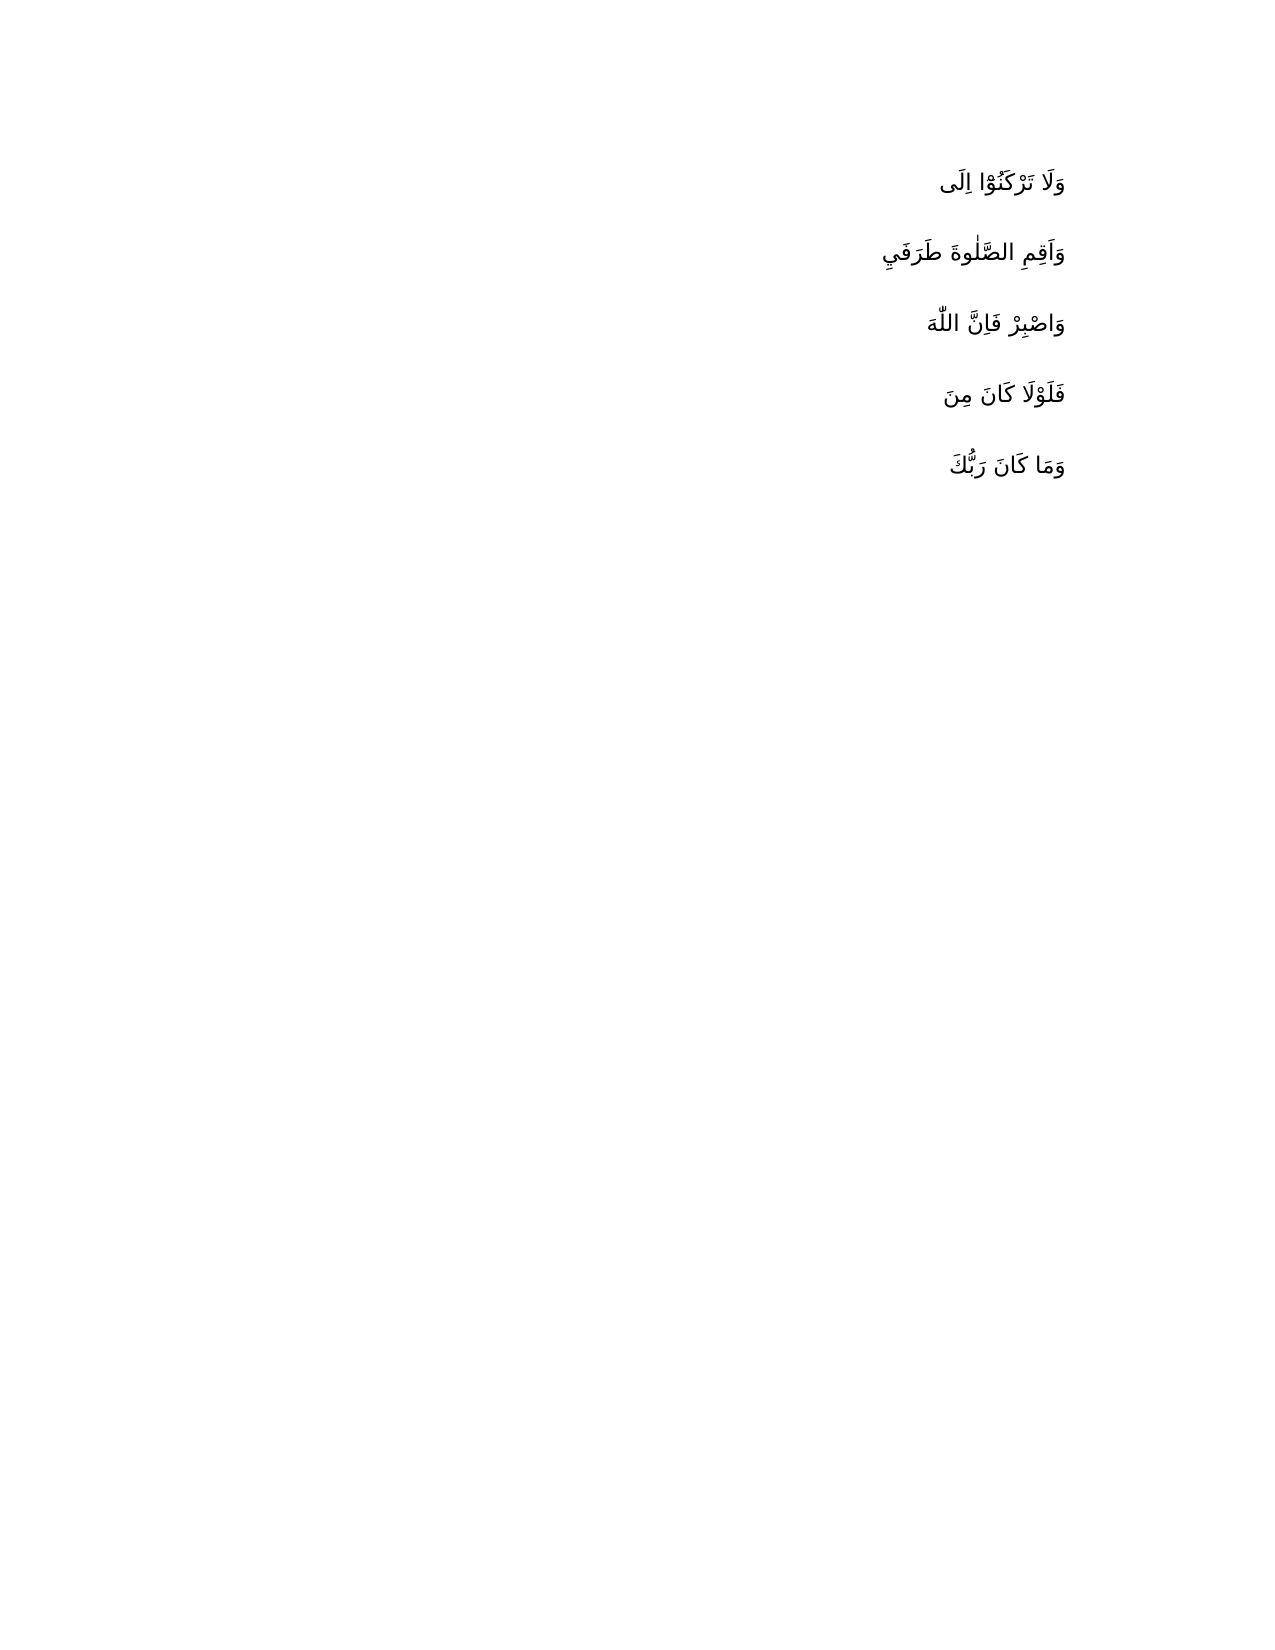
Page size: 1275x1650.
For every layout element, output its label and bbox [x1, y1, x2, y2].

table_cell [176, 150, 1076, 504]
